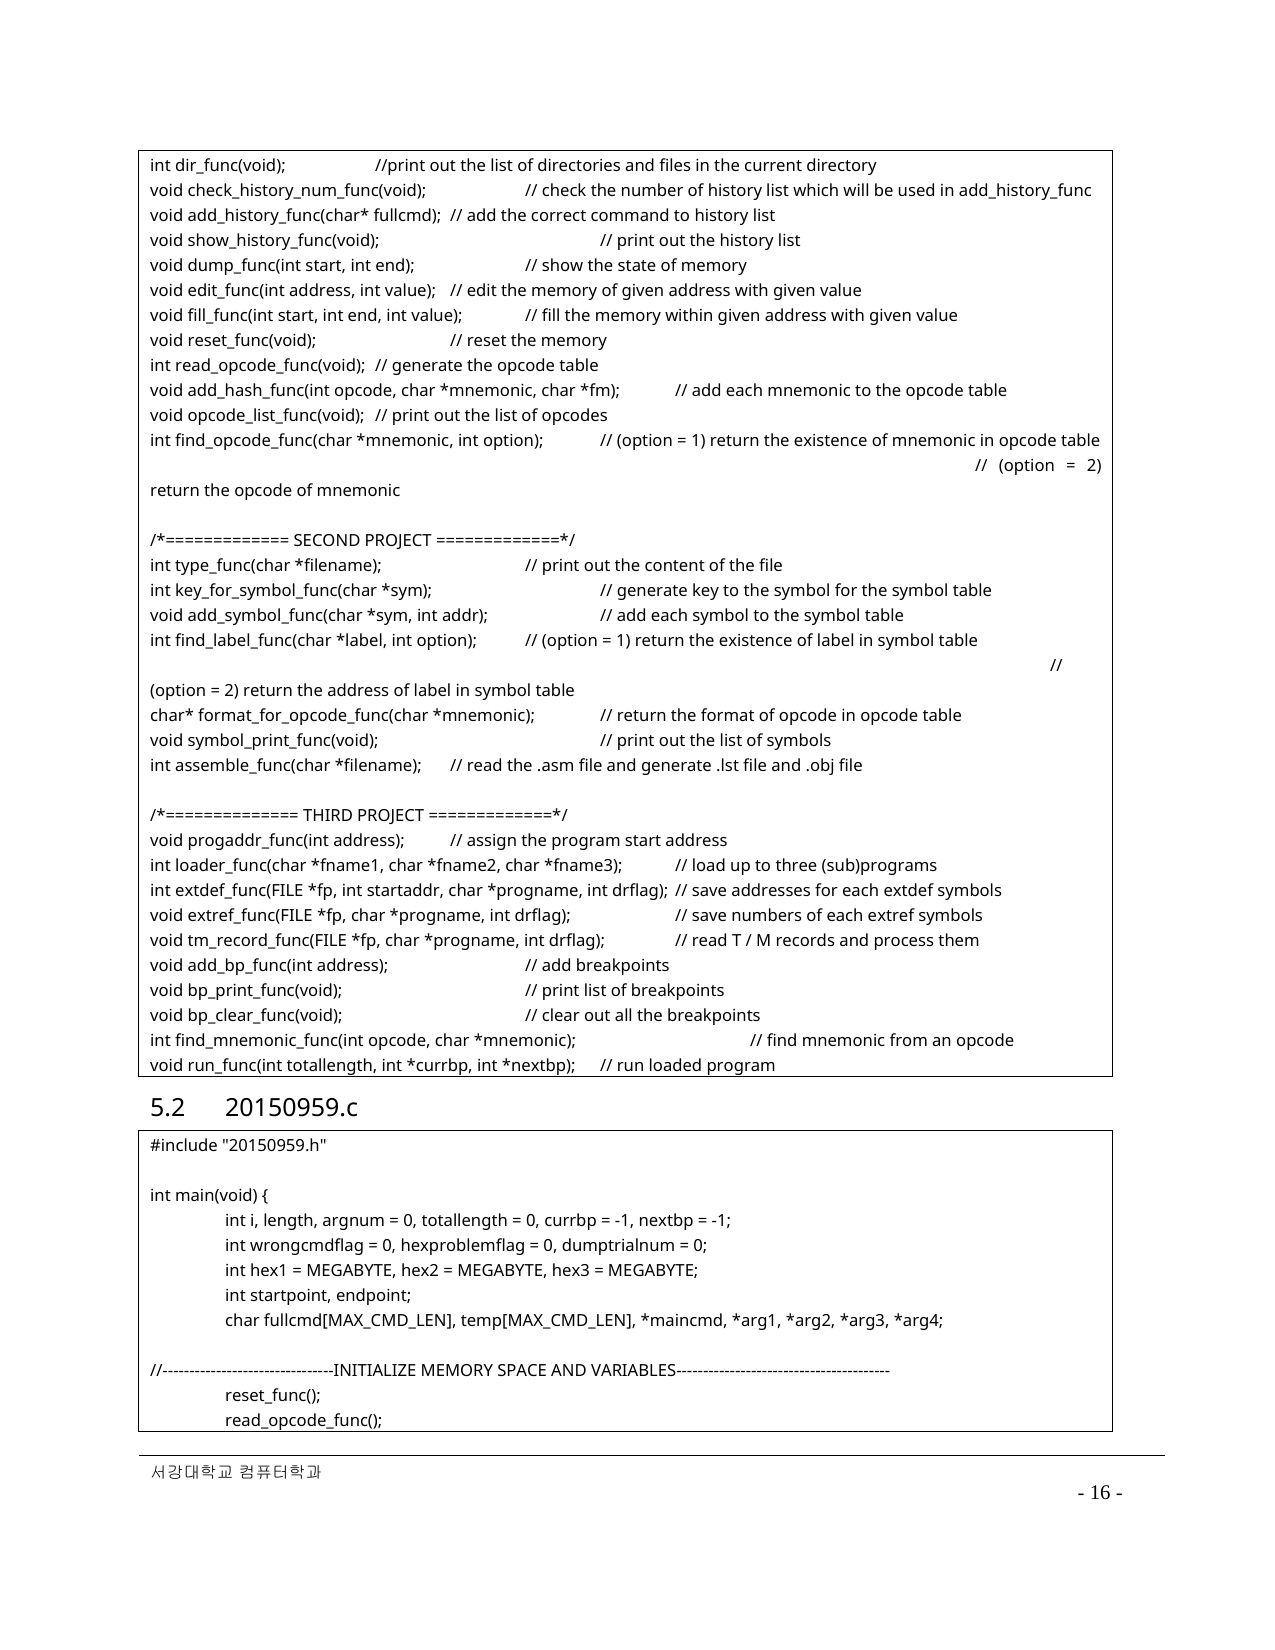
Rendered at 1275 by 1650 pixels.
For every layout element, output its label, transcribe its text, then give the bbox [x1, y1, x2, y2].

subtitle 20150959.c [150, 1089, 1125, 1124]
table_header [139, 1131, 1112, 1431]
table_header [139, 151, 1112, 1076]
